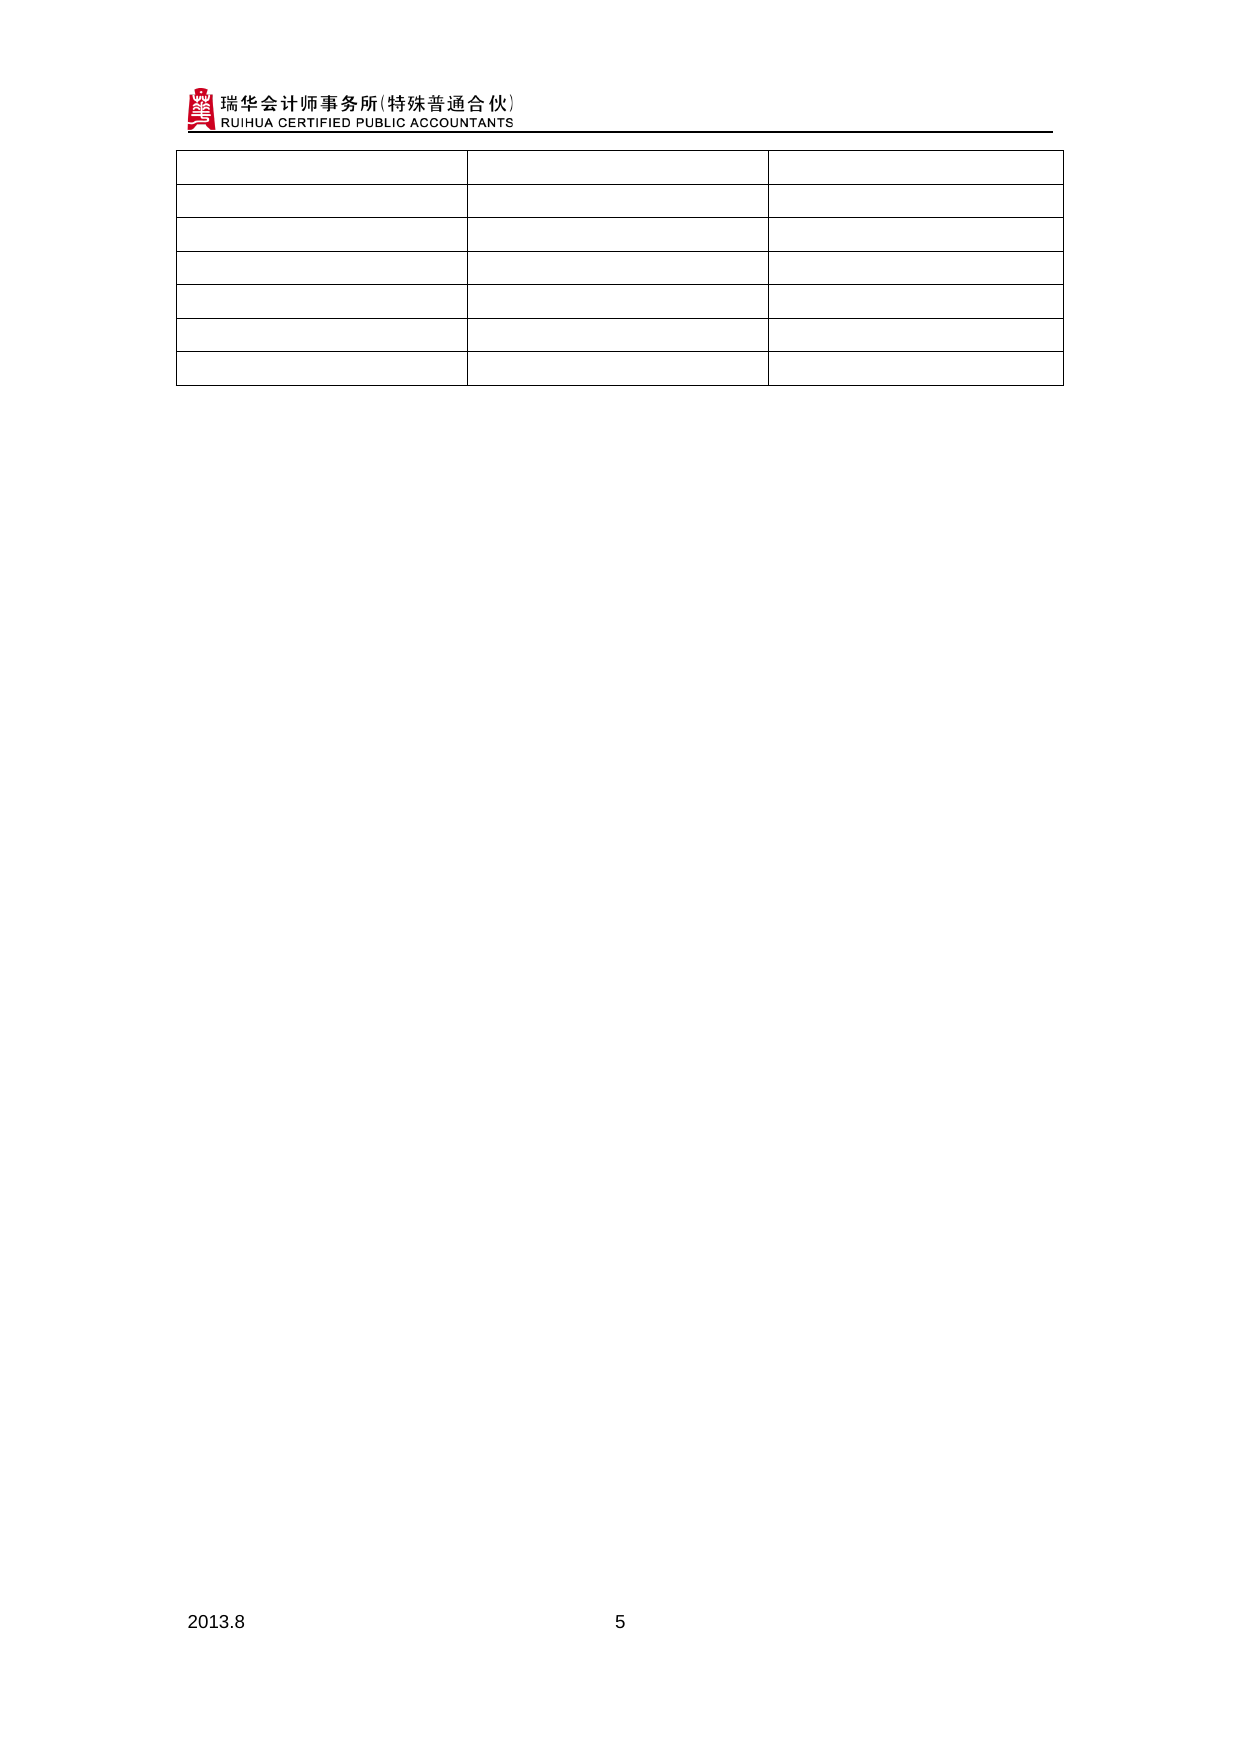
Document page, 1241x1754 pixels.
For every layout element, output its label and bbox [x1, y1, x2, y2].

table_cell [177, 285, 467, 318]
table_cell [769, 319, 1063, 351]
table_cell [177, 352, 467, 385]
table_cell [177, 151, 467, 183]
table_cell [468, 352, 768, 385]
table_cell [769, 185, 1063, 217]
table_cell [177, 252, 467, 284]
table_cell [177, 185, 467, 217]
table_cell [468, 151, 768, 183]
table_cell [177, 319, 467, 351]
table_cell [769, 151, 1063, 183]
table_cell [468, 285, 768, 318]
picture [187, 88, 513, 130]
table_cell [769, 252, 1063, 284]
table_cell [468, 252, 768, 284]
table_cell [468, 185, 768, 217]
table_cell [468, 319, 768, 351]
table_cell [468, 218, 768, 251]
table_cell [177, 218, 467, 251]
table_cell [769, 352, 1063, 385]
table_cell [769, 285, 1063, 318]
table_cell [769, 218, 1063, 251]
